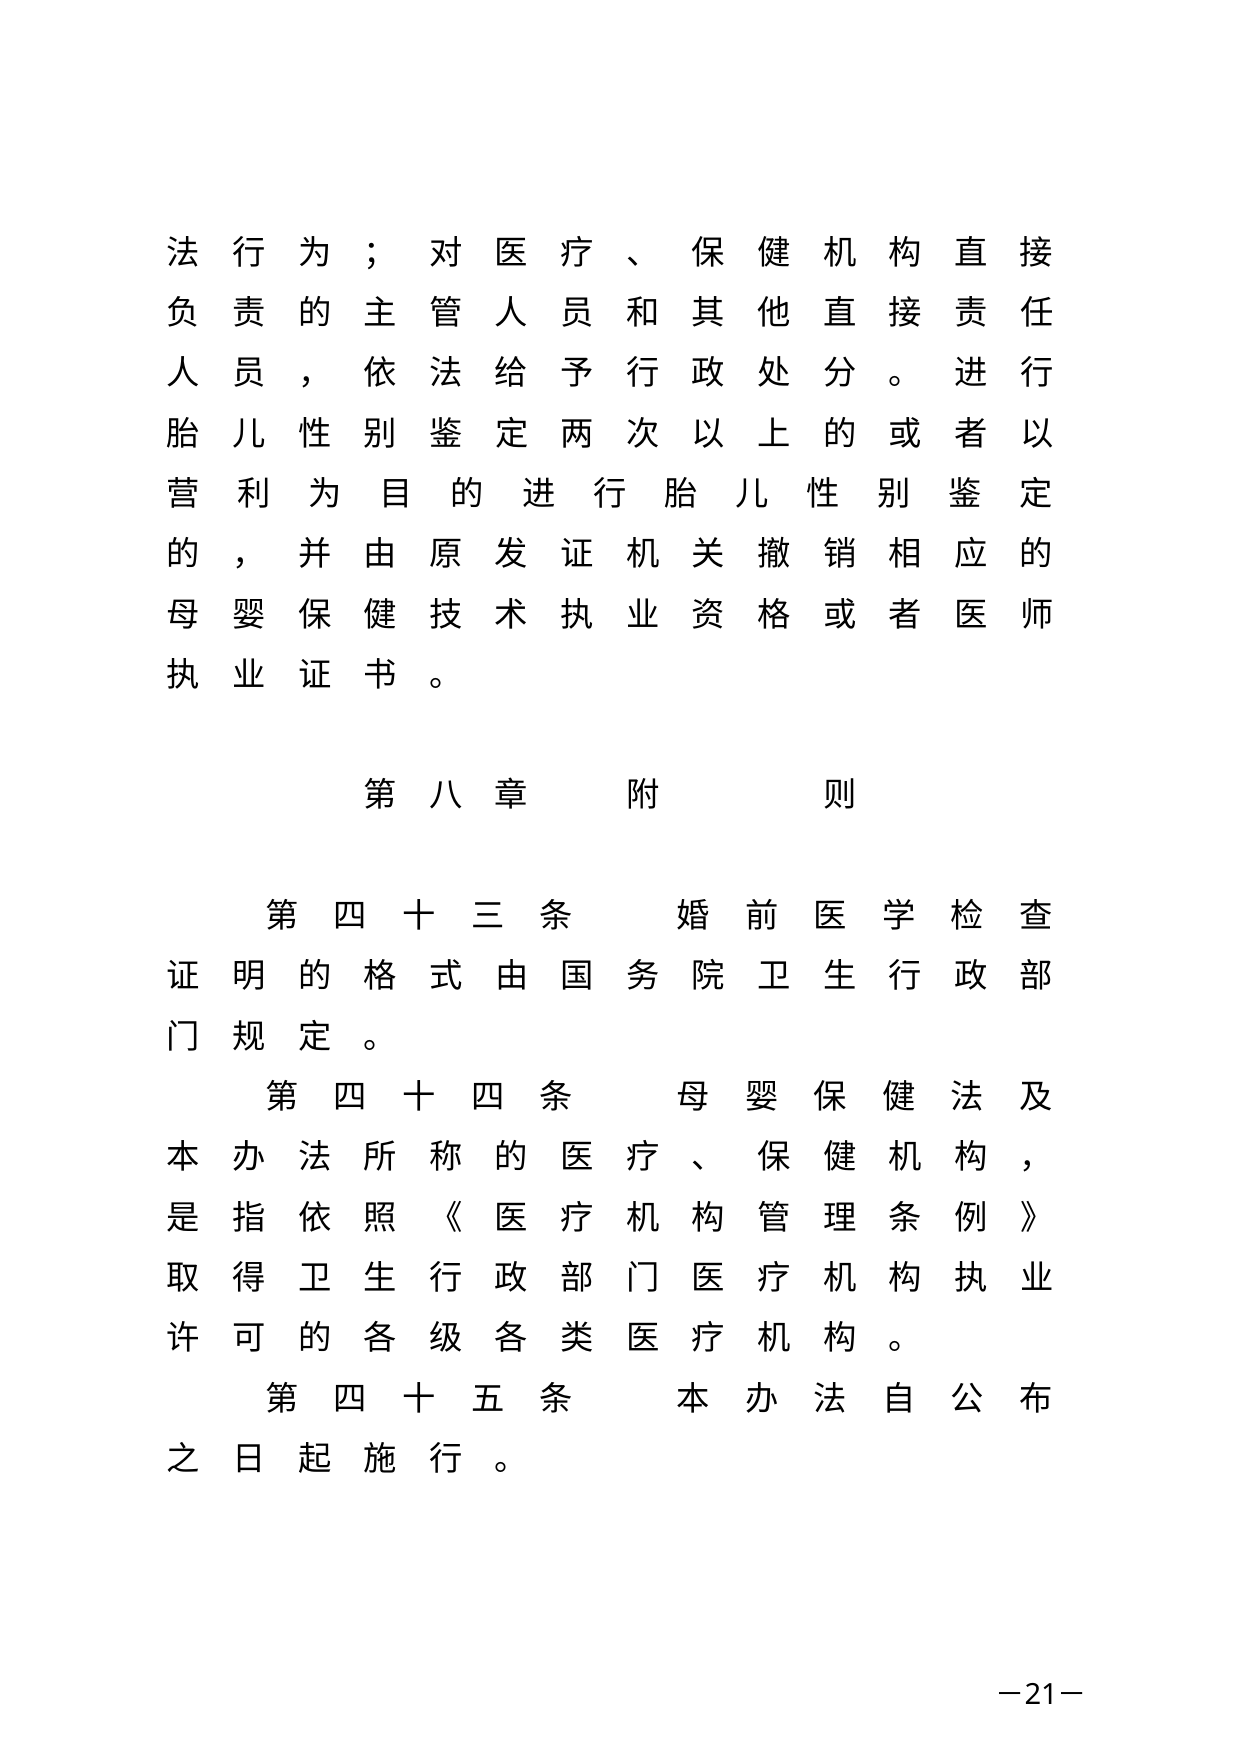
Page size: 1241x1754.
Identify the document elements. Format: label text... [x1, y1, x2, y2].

text 第四十五条 本办法自公布之日起施行。 [167, 1365, 1085, 1486]
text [167, 219, 1085, 702]
text 第八章 附 则 [167, 762, 1085, 822]
text 第四十四条 母婴保健法及本办法所称的医疗、保健机构，是指依照《医疗机构管理条例》取得卫生行政部门医疗机构执业许可的各级各类医疗机构。 [167, 1064, 1085, 1365]
text 第四十三条 婚前医学检查证明的格式由国务院卫生行政部门规定。 [167, 883, 1085, 1064]
